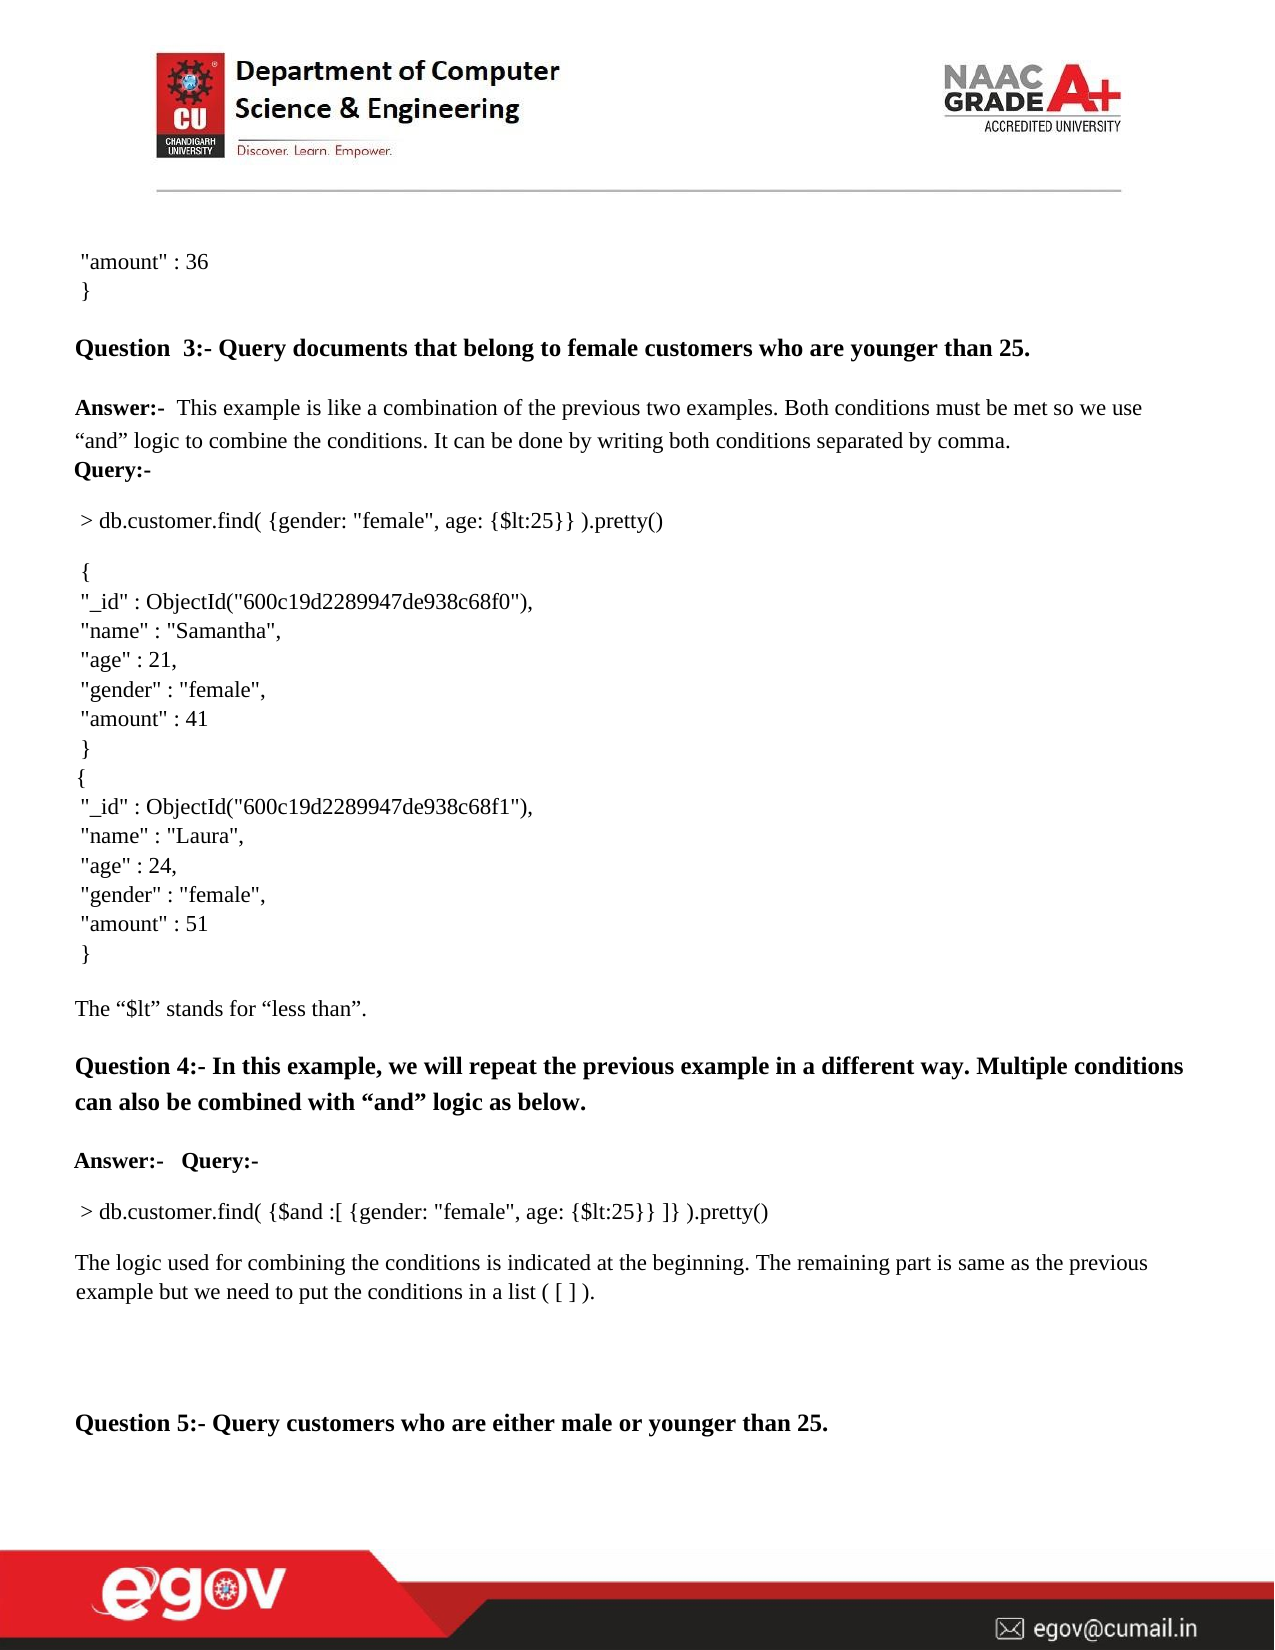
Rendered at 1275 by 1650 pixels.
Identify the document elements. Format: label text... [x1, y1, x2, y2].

text Question 4:- In this example, we will repeat the previous example in a different way. Multiple conditions [74, 1051, 1200, 1080]
text "name" : "Laura", [74, 822, 1200, 849]
text Question 5:- Query customers who are either male or younger than 25. [74, 1408, 1200, 1437]
text "_id" : ObjectId("600c19d2289947de938c68f1"), [74, 793, 1200, 819]
text "age" : 21, [74, 646, 1200, 673]
text > db.customer.find( {gender: "female", age: {$lt:25}} ).pretty() [74, 507, 1200, 534]
text > db.customer.find( {$and :[ {gender: "female", age: {$lt:25}} ]} ).pretty() [74, 1198, 1200, 1224]
text The “$lt” stands for “less than”. [74, 995, 1200, 1021]
text Answer:- This example is like a combination of the previous two examples. Both conditions must be met so we use [74, 394, 1200, 420]
text can also be combined with “and” logic as below. [74, 1087, 1200, 1116]
subtitle Query:- [73, 457, 1200, 483]
text "name" : "Samantha", [74, 617, 1200, 643]
text } { [74, 734, 104, 790]
text } [74, 278, 1200, 304]
subtitle Answer:- Query:- [73, 1147, 1200, 1173]
text "amount" : 51 [74, 910, 1200, 937]
picture [75, 0, 1200, 217]
text "age" : 24, [74, 852, 1200, 878]
text "gender" : "female", [74, 676, 1200, 702]
text Question 3:- Query documents that belong to female customers who are younger than 25. [74, 333, 1200, 362]
text The logic used for combining the conditions is indicated at the beginning. The remaining part is same as the previous example but we need to put the conditions in a list ( [ ] ). [74, 1249, 1200, 1304]
text "_id" : ObjectId("600c19d2289947de938c68f0"), [74, 588, 1200, 614]
text “and” logic to combine the conditions. It can be done by writing both conditions separated by comma. [74, 427, 1200, 453]
picture [0, 1549, 1274, 1650]
text "gender" : "female", [74, 881, 1200, 907]
text "amount" : 41 [74, 705, 1200, 732]
text { [74, 558, 1200, 585]
text } [74, 940, 1200, 966]
text "amount" : 36 [74, 248, 1200, 274]
